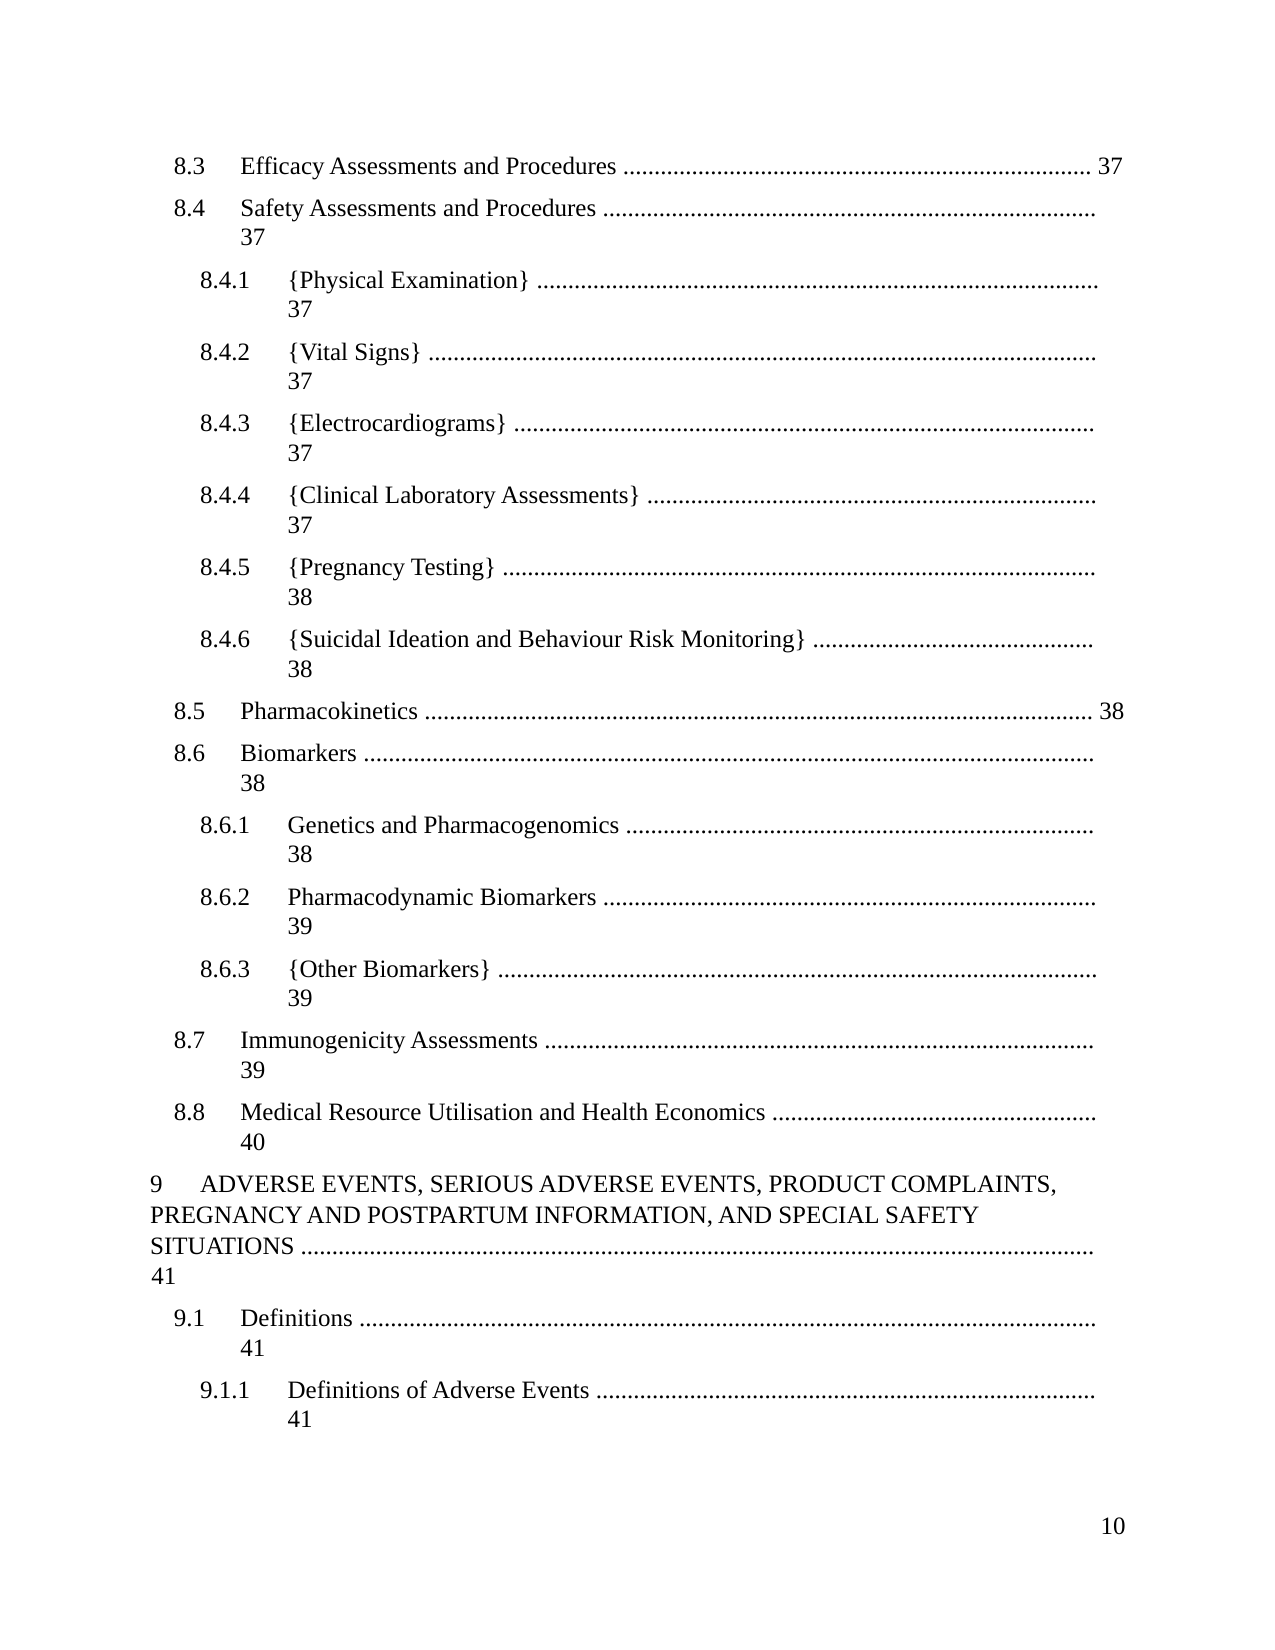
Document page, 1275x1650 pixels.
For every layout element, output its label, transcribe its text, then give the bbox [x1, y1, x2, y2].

list {Physical Examination} .......................................................................................... 37 [200, 265, 1125, 323]
list Efficacy Assessments and Procedures ........................................................................... 37 [173, 151, 1125, 180]
list Genetics and Pharmacogenomics ........................................................................... 38 [200, 810, 1125, 868]
list {Vital Signs} ........................................................................................................... 37 [200, 337, 1125, 395]
list Pharmacokinetics ........................................................................................................... 38 [173, 696, 1125, 725]
list {Other Biomarkers} ................................................................................................ 39 [200, 954, 1125, 1012]
list {Electrocardiograms} ............................................................................................. 37 [200, 408, 1125, 467]
list {Clinical Laboratory Assessments} ........................................................................ 37 [200, 480, 1125, 539]
list Safety Assessments and Procedures ............................................................................... 37 [173, 193, 1125, 252]
text SITUATIONS ............................................................................................................................... 41 [150, 1231, 1125, 1290]
list Biomarkers ..................................................................................................................... 38 [173, 738, 1125, 797]
list {Pregnancy Testing} ............................................................................................... 38 [200, 552, 1125, 611]
list Immunogenicity Assessments ........................................................................................ 39 [173, 1026, 1125, 1084]
list {Suicidal Ideation and Behaviour Risk Monitoring} ............................................. 38 [200, 624, 1125, 683]
list ADVERSE EVENTS, SERIOUS ADVERSE EVENTS, PRODUCT COMPLAINTS, [150, 1169, 1125, 1198]
list Definitions ...................................................................................................................... 41 [173, 1303, 1125, 1362]
text PREGNANCY AND POSTPARTUM INFORMATION, AND SPECIAL SAFETY [150, 1201, 1125, 1229]
list Definitions of Adverse Events ................................................................................ 41 [200, 1375, 1125, 1434]
list Pharmacodynamic Biomarkers ............................................................................... 39 [200, 882, 1125, 940]
list Medical Resource Utilisation and Health Economics .................................................... 40 [173, 1097, 1125, 1156]
